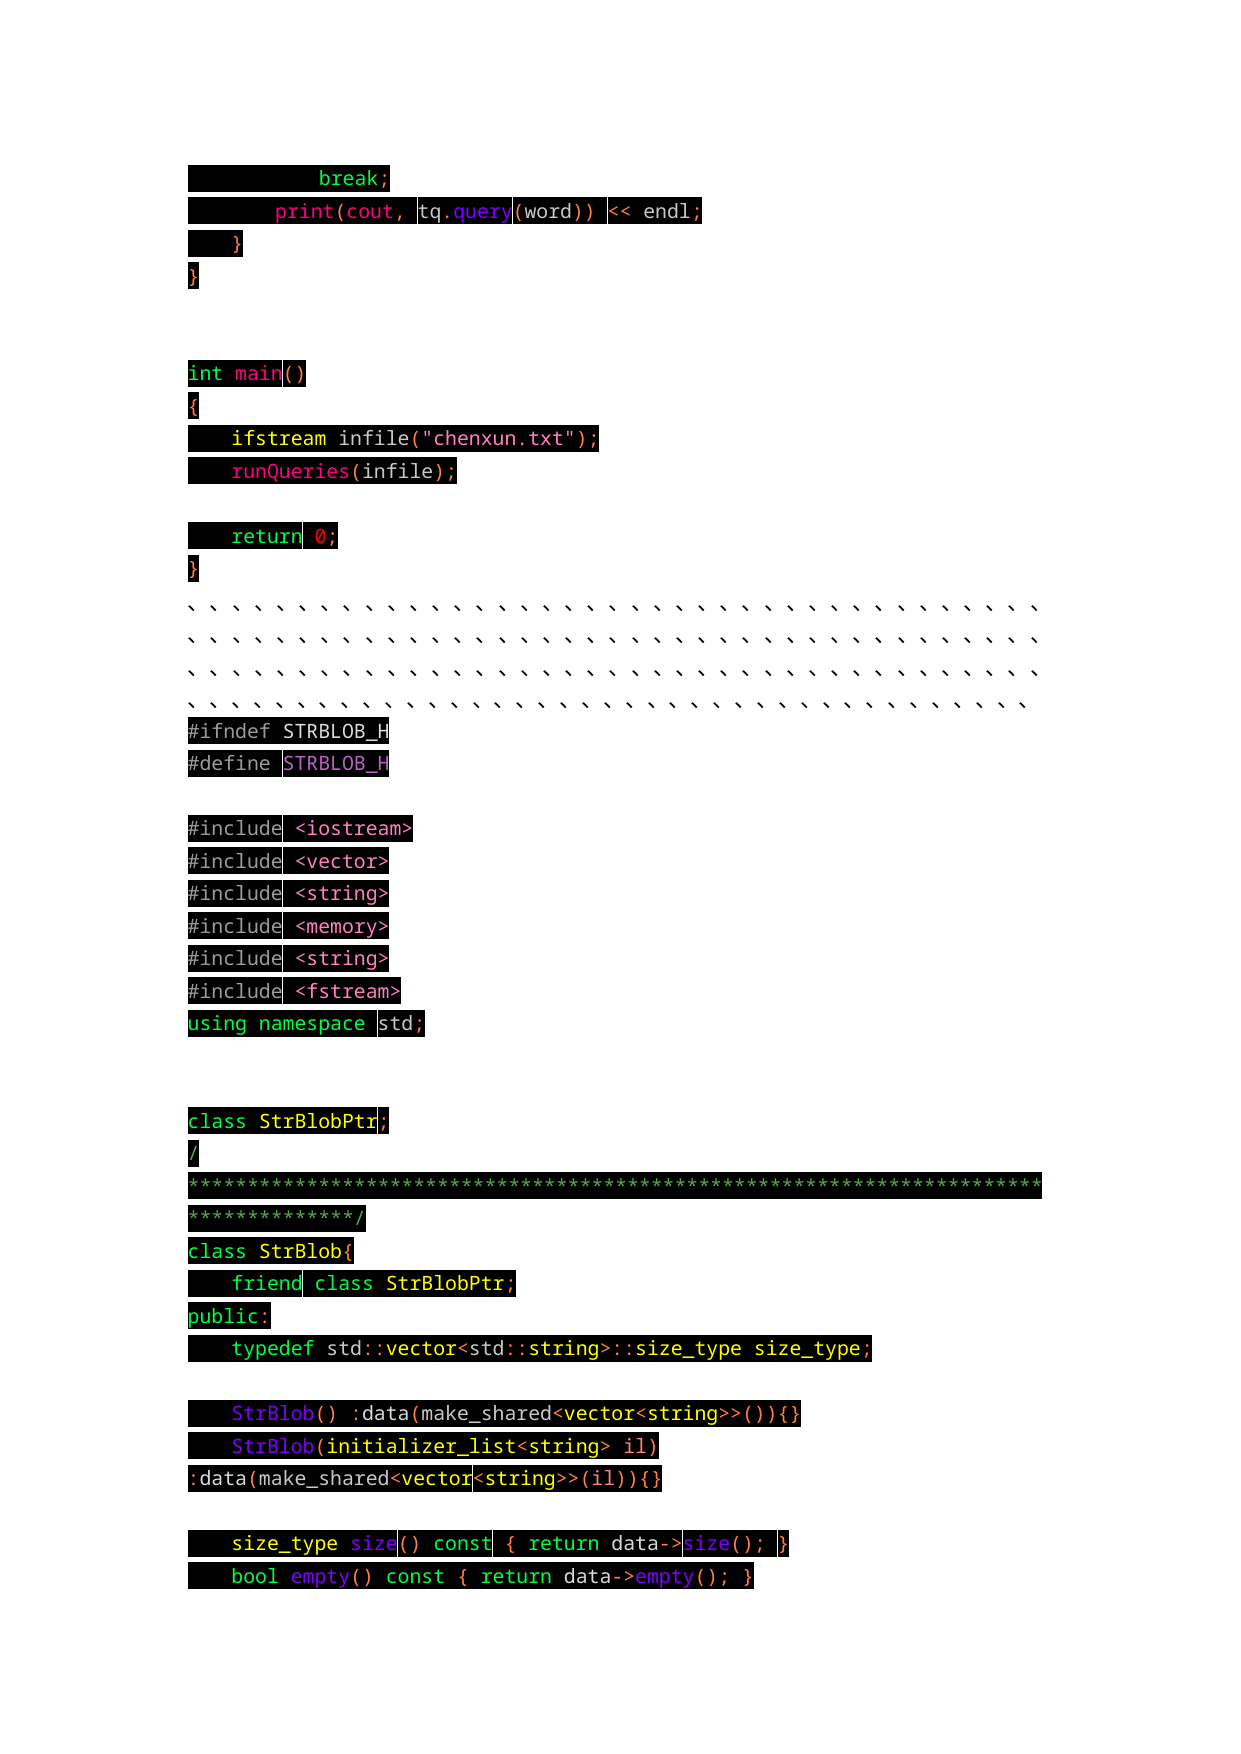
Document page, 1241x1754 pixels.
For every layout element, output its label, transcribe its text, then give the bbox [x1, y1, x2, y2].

text size_type size() const { return data->size(); } [187, 1527, 1053, 1559]
text { [187, 389, 1053, 422]
text public: [187, 1299, 1053, 1332]
text StrBlob() :data(make_shared<vector<string>>()){} [187, 1397, 1053, 1429]
text class StrBlobPtr; [187, 1104, 1053, 1137]
text return 0; [187, 519, 1053, 552]
text print(cout, tq.query(word)) << endl; [187, 194, 1053, 227]
text #include <vector> [187, 844, 1053, 877]
text runQueries(infile); [187, 454, 1053, 487]
text #include <fstream> [187, 974, 1053, 1007]
text StrBlob(initializer_list<string> il) :data(make_shared<vector<string>>(il)){} [187, 1429, 1053, 1494]
text #ifndef STRBLOB_H [187, 714, 1053, 747]
text class StrBlob{ [187, 1234, 1053, 1267]
text friend class StrBlobPtr; [187, 1267, 1053, 1299]
text #include <iostream> [187, 812, 1053, 844]
text } [187, 552, 1053, 584]
text #include <string> [187, 942, 1053, 974]
text } [187, 259, 1053, 292]
text int main() [187, 357, 1053, 389]
text /**************************************************************************************/ [187, 1137, 1053, 1234]
text 、、、、、、、、、、、、、、、、、、、、、、、、、、、、、、、、、、、、、、、、、、、、、、、、、、、、、、、、、、、、、、、、、、、、、、、、、、、、、、、、、、、、、、、、、、、、、、、、、、、、、、、、、、、、、、、、、、、、、、、、、、、、、、、、、、、、、、、、、、、、、、、、、、、、、、、、、、、、 [187, 584, 1053, 714]
text #include <memory> [187, 909, 1053, 942]
text #define STRBLOB_H [187, 747, 1053, 779]
text bool empty() const { return data->empty(); } [187, 1559, 1053, 1592]
text using namespace std; [187, 1007, 1053, 1039]
text ifstream infile("chenxun.txt"); [187, 422, 1053, 454]
text break; [187, 162, 1053, 194]
text #include <string> [187, 877, 1053, 909]
text typedef std::vector<std::string>::size_type size_type; [187, 1332, 1053, 1364]
text } [187, 227, 1053, 259]
